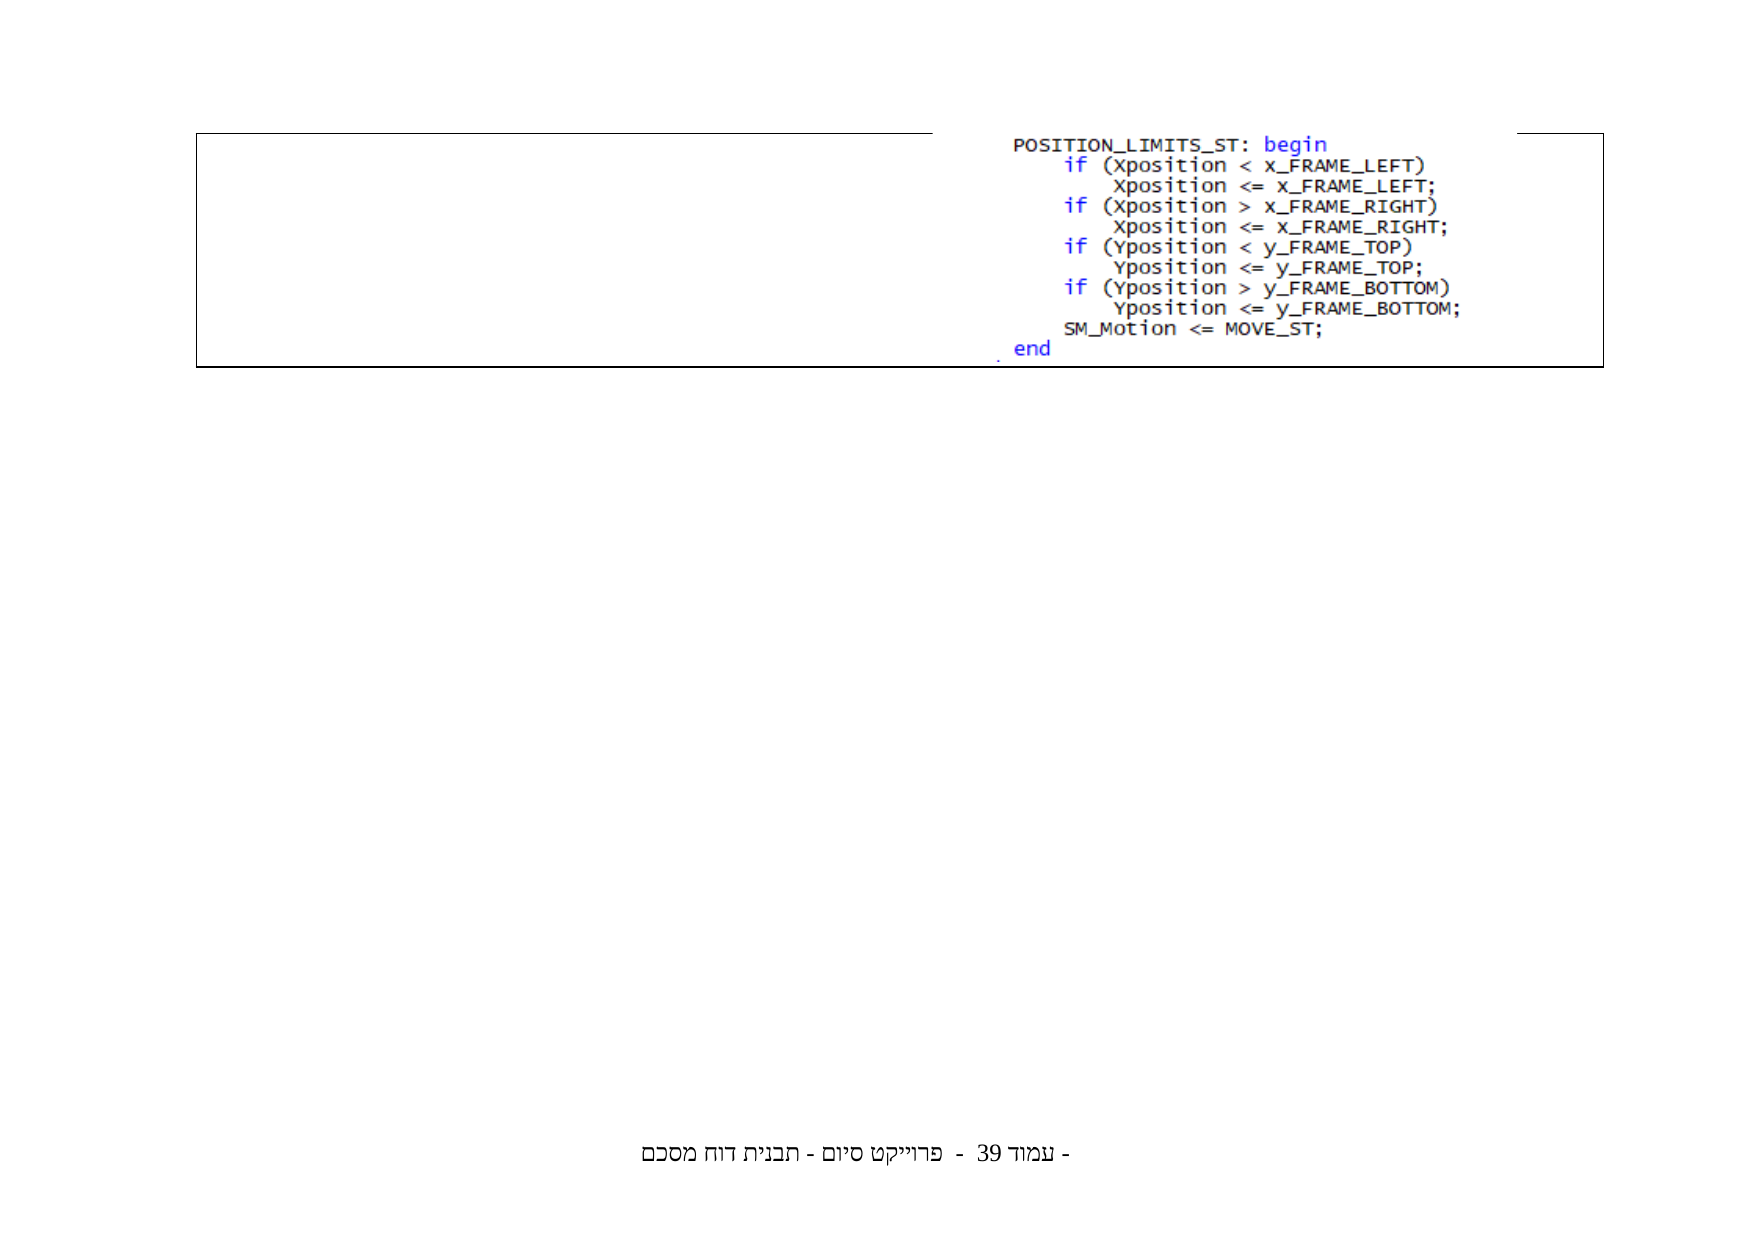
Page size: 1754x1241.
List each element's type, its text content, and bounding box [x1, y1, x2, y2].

picture [932, 133, 1518, 362]
table_header תוכן כל מצב: [197, 134, 1603, 366]
